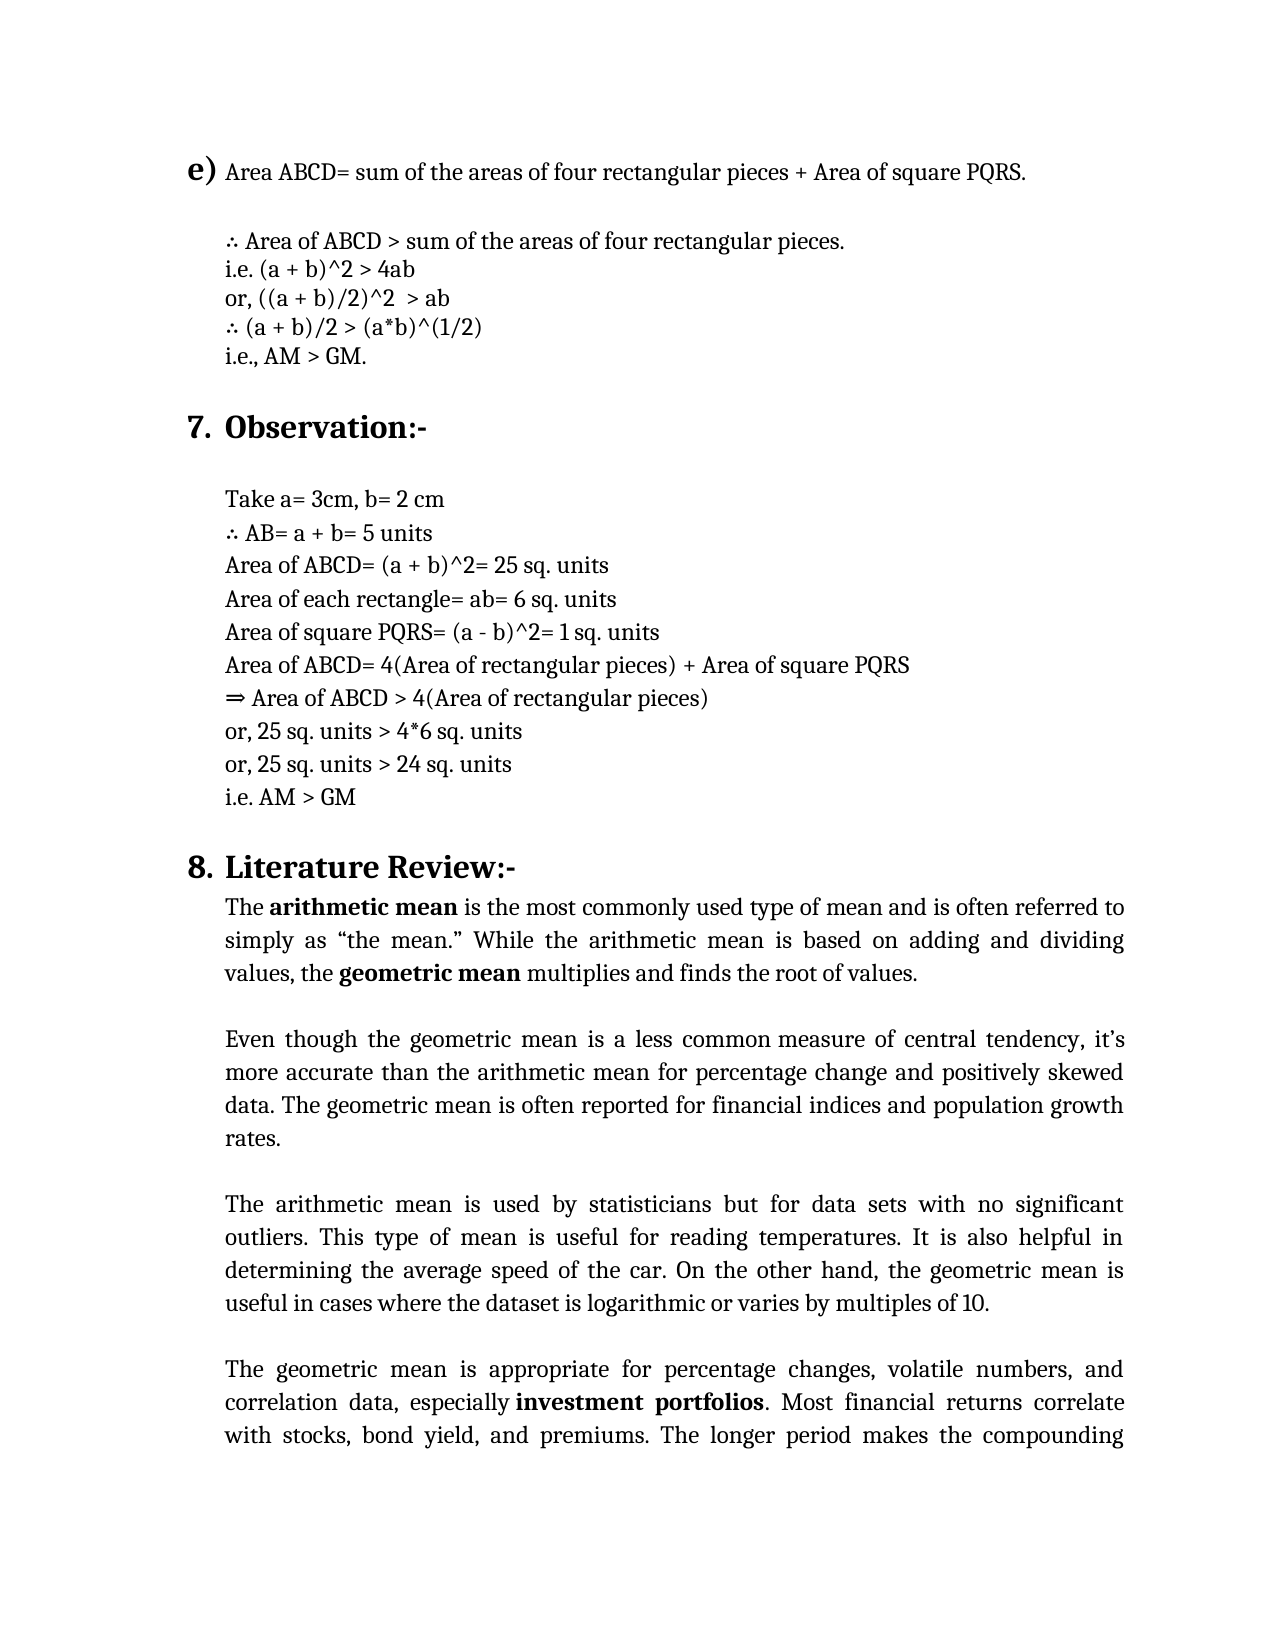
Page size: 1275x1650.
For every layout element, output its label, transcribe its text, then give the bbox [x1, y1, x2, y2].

list Literature Review:- [187, 849, 1125, 887]
list ∴ (a + b)/2 > (a*b)^(1/2) [225, 313, 1125, 342]
list Area of square PQRS= (a - b)^2= 1 sq. units [225, 617, 1125, 646]
list ⇒ Area of ABCD > 4(Area of rectangular pieces) [225, 683, 1125, 712]
list Area ABCD= sum of the areas of four rectangular pieces + Area of square PQRS. [187, 150, 1125, 188]
list ∴ AB= a + b= 5 units [225, 518, 1125, 547]
list Observation:- [187, 409, 1125, 447]
list Area of ABCD= (a + b)^2= 25 sq. units [225, 551, 1125, 580]
list or, ((a + b)/2)^2 > ab [225, 284, 1125, 313]
list Area of each rectangle= ab= 6 sq. units [225, 584, 1125, 613]
list ∴ Area of ABCD > sum of the areas of four rectangular pieces. [225, 227, 1125, 255]
list i.e., AM > GM. [225, 342, 1125, 370]
list Even though the geometric mean is a less common measure of central tendency, it’s more accurate than the arithmetic mean for percentage change and positively skewed data. The geometric mean is often reported for financial indices and population growth rates. [225, 1025, 1125, 1153]
list i.e. (a + b)^2 > 4ab [225, 255, 1125, 284]
list or, 25 sq. units > 4*6 sq. units [225, 717, 1125, 745]
list The arithmetic mean is the most commonly used type of mean and is often referred to simply as “the mean.” While the arithmetic mean is based on adding and dividing values, the geometric mean multiplies and finds the root of values. [225, 893, 1125, 987]
list i.e. AM > GM [225, 783, 1125, 811]
list Area of ABCD= 4(Area of rectangular pieces) + Area of square PQRS [225, 651, 1125, 679]
list or, 25 sq. units > 24 sq. units [225, 749, 1125, 778]
list Take a= 3cm, b= 2 cm [225, 485, 1125, 514]
